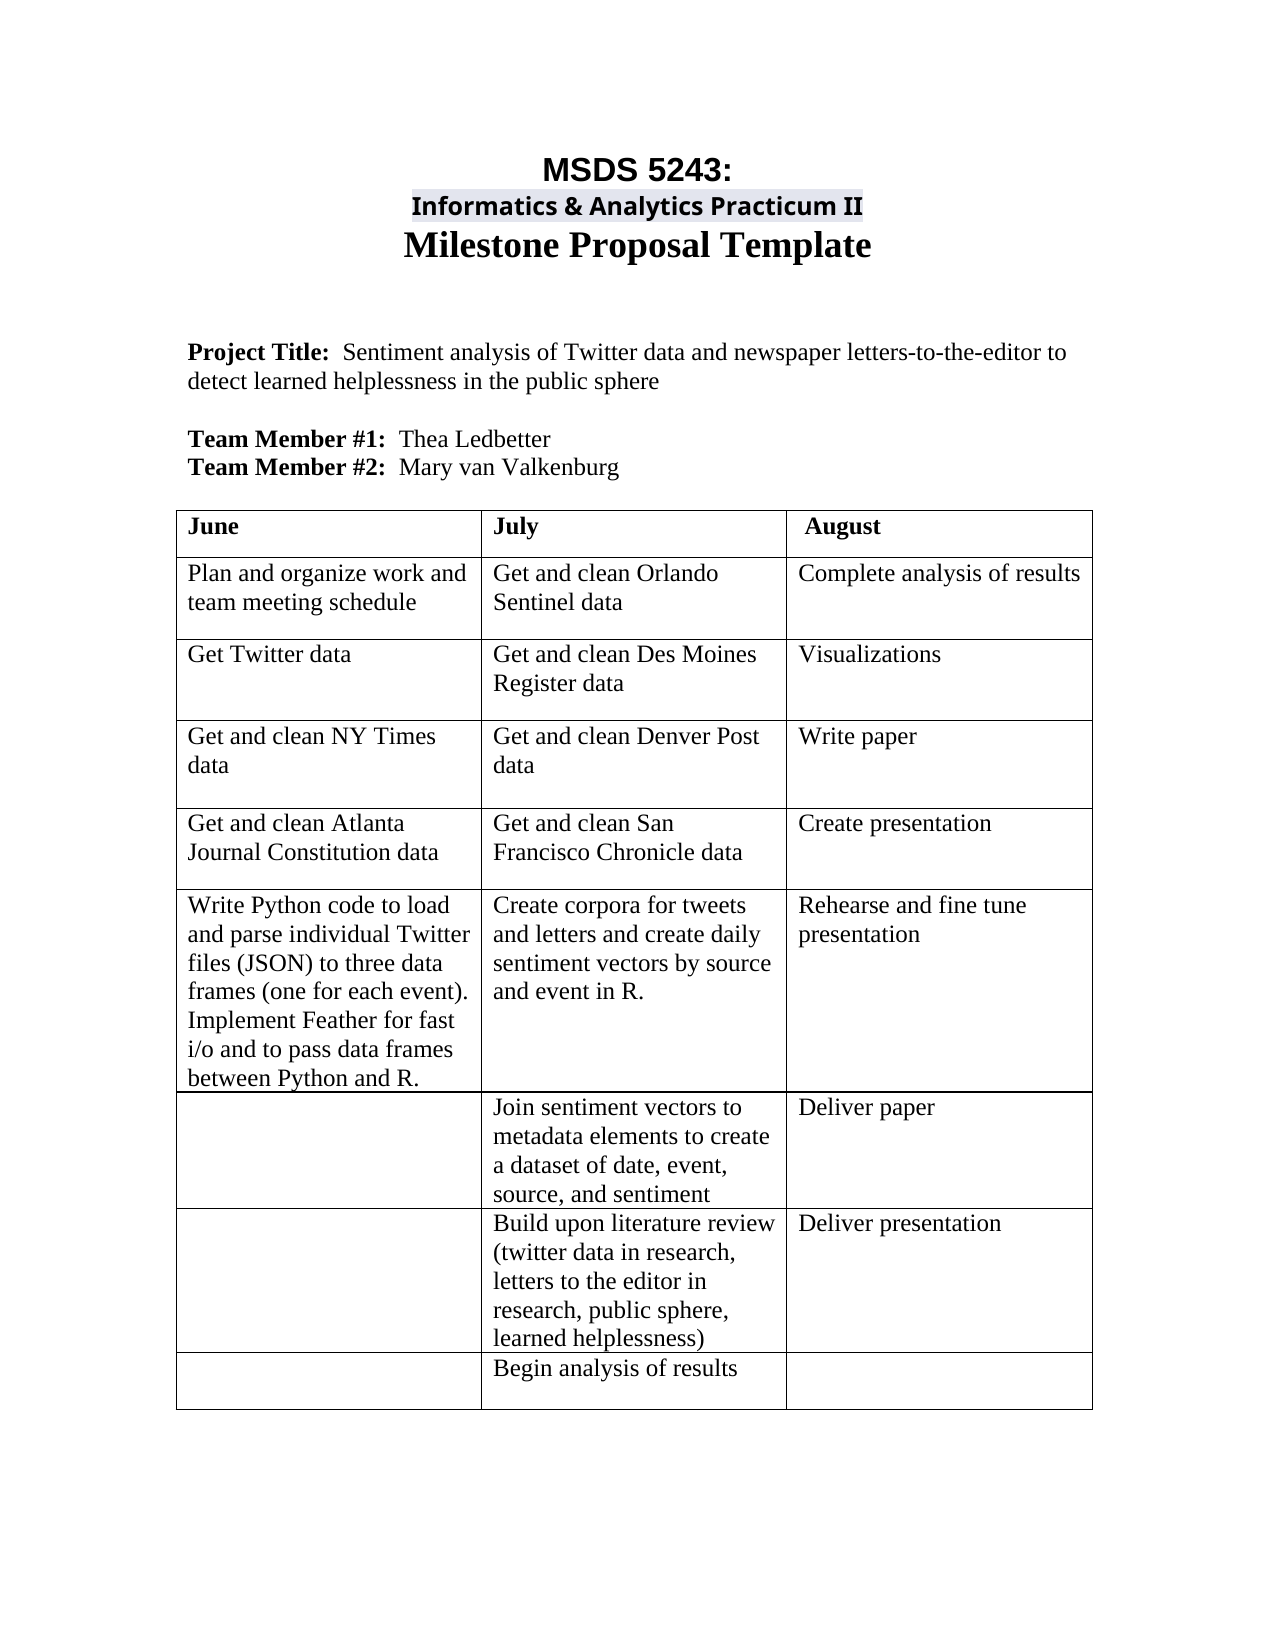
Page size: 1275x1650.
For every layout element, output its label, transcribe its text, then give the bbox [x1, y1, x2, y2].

table_cell Join sentiment vectors to metadata elements to create a dataset of date, event, source, and sentiment [482, 1093, 786, 1207]
table_cell Get and clean Denver Post data [482, 721, 786, 807]
table_cell Get Twitter data [177, 640, 481, 720]
text Milestone Proposal Template [187, 222, 1087, 266]
table_cell Create presentation [787, 809, 1092, 889]
text Informatics & Analytics Practicum II [187, 188, 1087, 222]
table_header June [177, 511, 481, 557]
table_cell Visualizations [787, 640, 1092, 720]
table_cell Write paper [787, 721, 1092, 807]
table_cell Get and clean NY Times data [177, 721, 481, 807]
table_header August [787, 511, 1092, 557]
table_cell [177, 1209, 481, 1352]
table_cell [787, 1353, 1092, 1409]
table_header July [482, 511, 786, 557]
table_cell Get and clean Atlanta Journal Constitution data [177, 809, 481, 889]
table_cell Write Python code to load and parse individual Twitter files (JSON) to three data frames (one for each event). Implement Feather for fast i/o and to pass data frames between Python and R. [177, 890, 481, 1091]
text Team Member #2: Mary van Valkenburg [187, 452, 1087, 481]
table_cell Begin analysis of results [482, 1353, 786, 1409]
table_cell Plan and organize work and team meeting schedule [177, 558, 481, 638]
text MSDS 5243: [187, 150, 1087, 188]
table_cell Deliver presentation [787, 1209, 1092, 1352]
table_cell Create corpora for tweets and letters and create daily sentiment vectors by source and event in R. [482, 890, 786, 1091]
table_cell [177, 1093, 481, 1207]
table_cell Get and clean Orlando Sentinel data [482, 558, 786, 638]
table_cell Deliver paper [787, 1093, 1092, 1207]
table_cell Complete analysis of results [787, 558, 1092, 638]
text Team Member #1: Thea Ledbetter [187, 424, 1087, 452]
table_cell Get and clean San Francisco Chronicle data [482, 809, 786, 889]
table_cell Rehearse and fine tune presentation [787, 890, 1092, 1091]
table_cell [177, 1353, 481, 1409]
text Project Title: Sentiment analysis of Twitter data and newspaper letters-to-the-editor to detect learned helplessness in the public sphere [187, 337, 1087, 395]
table_cell Get and clean Des Moines Register data [482, 640, 786, 720]
table_cell Build upon literature review (twitter data in research, letters to the editor in research, public sphere, learned helplessness) [482, 1209, 786, 1352]
